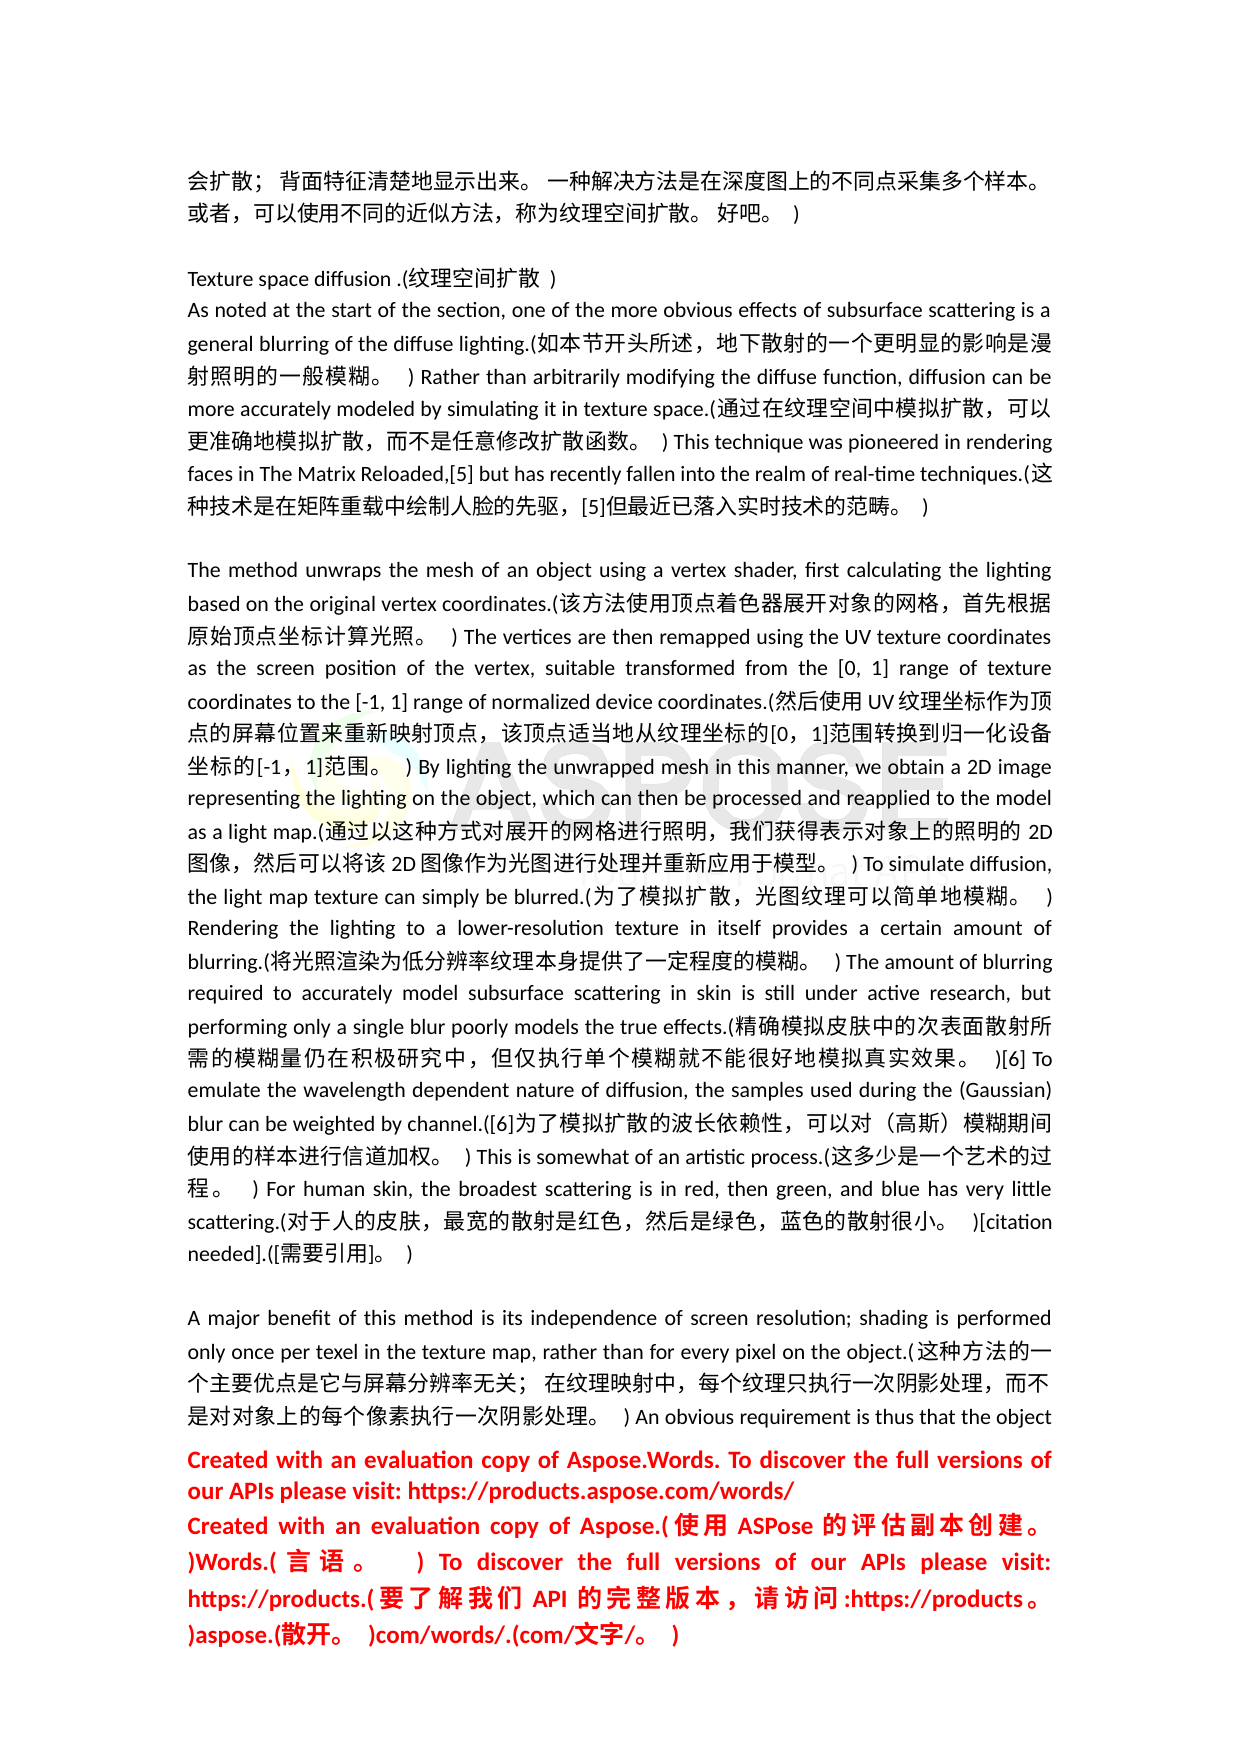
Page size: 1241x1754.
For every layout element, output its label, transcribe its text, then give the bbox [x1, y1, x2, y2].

text Texture space diffusion .(纹理空间扩散 ) [187, 261, 1053, 293]
text As noted at the start of the section, one of the more obvious effects of subsurface scattering is a general blurring of the diffuse lighting.(如本节开头所述，地下散射的一个更明显的影响是漫射照明的一般模糊。 ) Rather than arbitrarily modifying the diffuse function, diffusion can be more accurately modeled by simulating it in texture space.(通过在纹理空间中模拟扩散，可以更准确地模拟扩散，而不是任意修改扩散函数。 ) This technique was pioneered in rendering faces in The Matrix Reloaded,[5] but has recently fallen into the realm of real-time techniques.(这种技术是在矩阵重载中绘制人脸的先驱，[5]但最近已落入实时技术的范畴。 ) [187, 293, 1053, 521]
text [187, 163, 1053, 228]
text The method unwraps the mesh of an object using a vertex shader, first calculating the lighting based on the original vertex coordinates.(该方法使用顶点着色器展开对象的网格，首先根据原始顶点坐标计算光照。 ) The vertices are then remapped using the UV texture coordinates as the screen position of the vertex, suitable transformed from the [0, 1] range of texture coordinates to the [-1, 1] range of normalized device coordinates.(然后使用UV纹理坐标作为顶点的屏幕位置来重新映射顶点，该顶点适当地从纹理坐标的[0，1]范围转换到归一化设备坐标的[-1，1]范围。 ) By lighting the unwrapped mesh in this manner, we obtain a 2D image representing the lighting on the object, which can then be processed and reapplied to the model as a light map.(通过以这种方式对展开的网格进行照明，我们获得表示对象上的照明的2D图像，然后可以将该2D图像作为光图进行处理并重新应用于模型。 ) To simulate diffusion, the light map texture can simply be blurred.(为了模拟扩散，光图纹理可以简单地模糊。 ) Rendering the lighting to a lower-resolution texture in itself provides a certain amount of blurring.(将光照渲染为低分辨率纹理本身提供了一定程度的模糊。 ) The amount of blurring required to accurately model subsurface scattering in skin is still under active research, but performing only a single blur poorly models the true effects.(精确模拟皮肤中的次表面散射所需的模糊量仍在积极研究中，但仅执行单个模糊就不能很好地模拟真实效果。 )[6] To emulate the wavelength dependent nature of diffusion, the samples used during the (Gaussian) blur can be weighted by channel.([6]为了模拟扩散的波长依赖性，可以对（高斯）模糊期间使用的样本进行信道加权。 ) This is somewhat of an artistic process.(这多少是一个艺术的过程。 ) For human skin, the broadest scattering is in red, then green, and blue has very little scattering.(对于人的皮肤，最宽的散射是红色，然后是绿色，蓝色的散射很小。 )[citation needed].([需要引用]。 ) [187, 553, 1053, 1268]
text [187, 1301, 1053, 1431]
